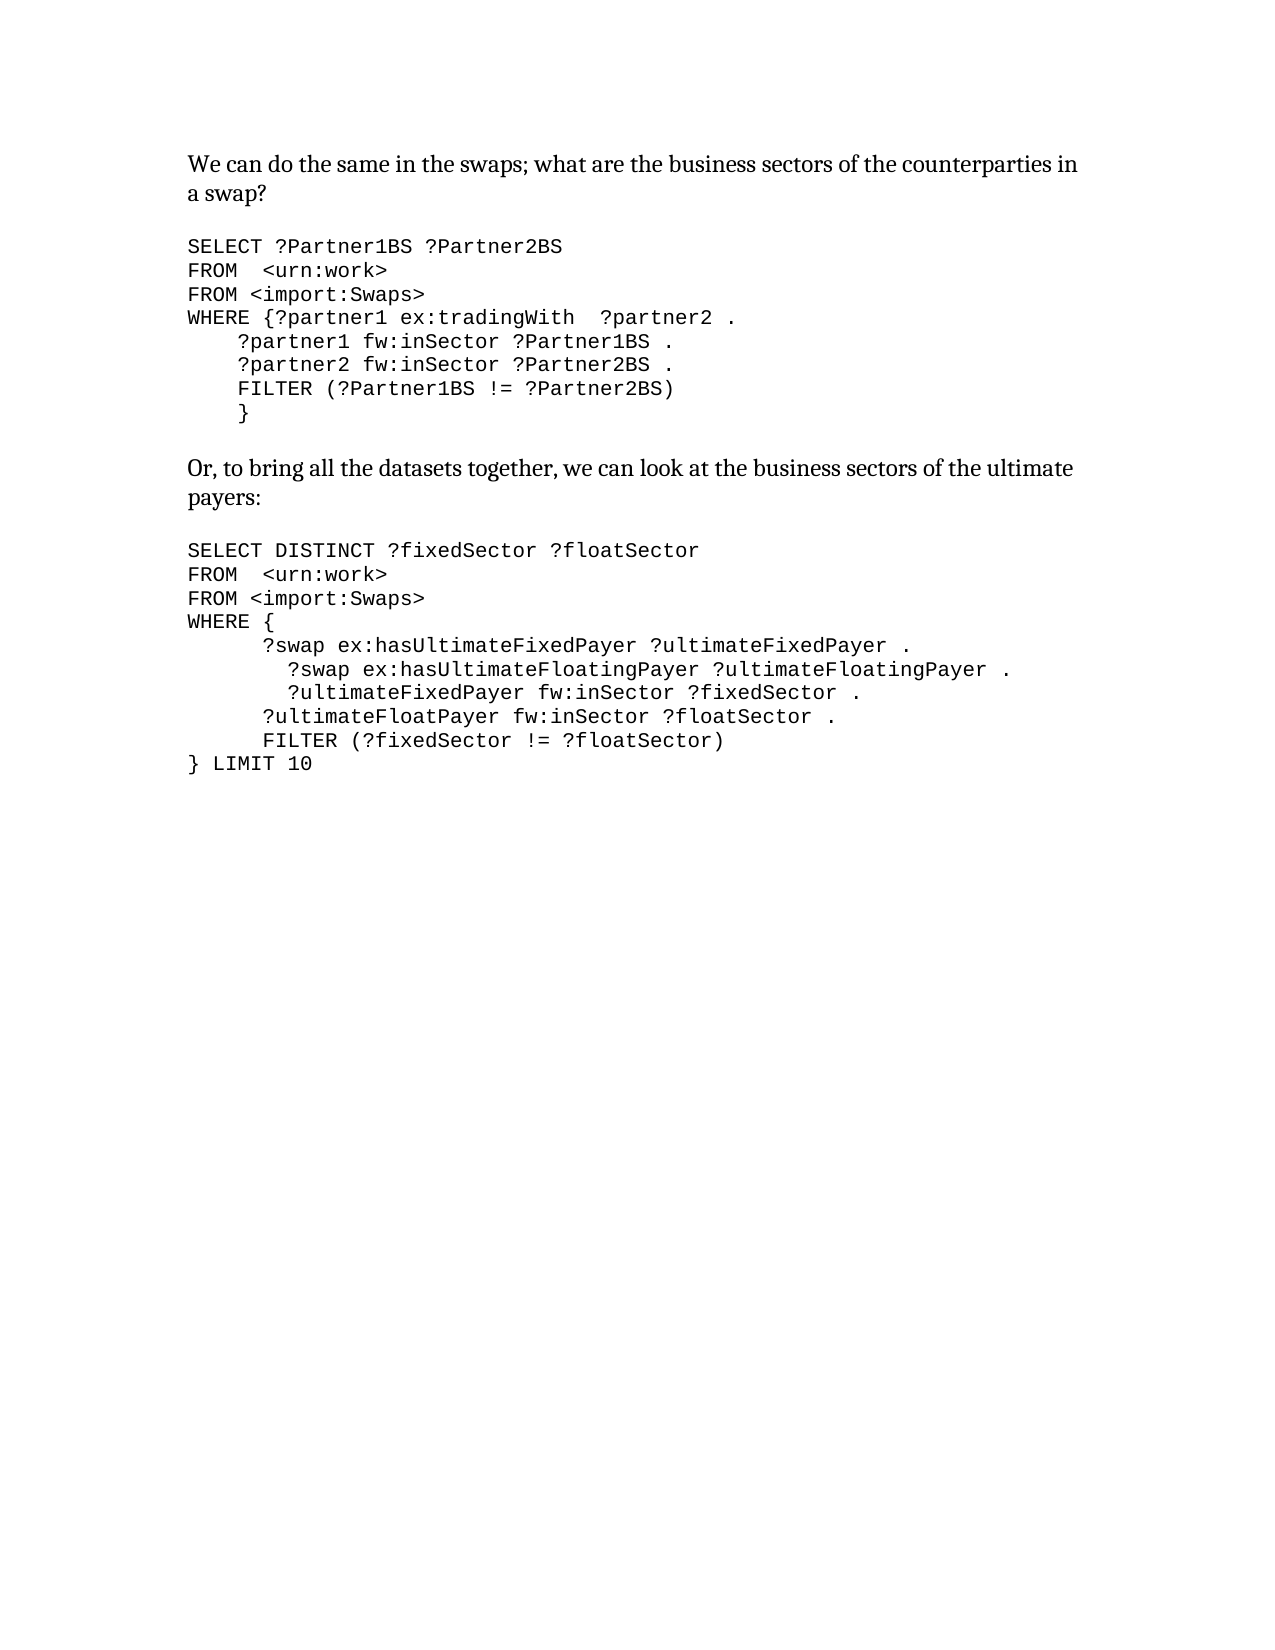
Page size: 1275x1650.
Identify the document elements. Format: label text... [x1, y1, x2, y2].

text FROM <import:Swaps> [187, 283, 1087, 307]
text ?ultimateFloatPayer fw:inSector ?floatSector . [187, 706, 1087, 729]
text Or, to bring all the datasets together, we can look at the business sectors of the ultimate payers: [187, 454, 1087, 512]
text ?swap ex:hasUltimateFixedPayer ?ultimateFixedPayer . [187, 635, 1087, 659]
text ?swap ex:hasUltimateFloatingPayer ?ultimateFloatingPayer . [187, 659, 1087, 682]
text WHERE {?partner1 ex:tradingWith ?partner2 . [187, 307, 1087, 331]
text WHERE { [187, 611, 1087, 635]
text FILTER (?fixedSector != ?floatSector) [187, 729, 1087, 753]
text ?ultimateFixedPayer fw:inSector ?fixedSector . [187, 682, 1087, 706]
text SELECT ?Partner1BS ?Partner2BS [187, 236, 1087, 260]
text FROM <urn:work> [187, 564, 1087, 588]
text } LIMIT 10 [187, 753, 1087, 777]
text We can do the same in the swaps; what are the business sectors of the counterparties in a swap? [187, 150, 1087, 207]
text FILTER (?Partner1BS != ?Partner2BS) [187, 378, 1087, 402]
text ?partner2 fw:inSector ?Partner2BS . [187, 354, 1087, 378]
text FROM <urn:work> [187, 260, 1087, 283]
text FROM <import:Swaps> [187, 588, 1087, 611]
text SELECT DISTINCT ?fixedSector ?floatSector [187, 540, 1087, 564]
text } [187, 402, 1087, 425]
text ?partner1 fw:inSector ?Partner1BS . [187, 331, 1087, 354]
